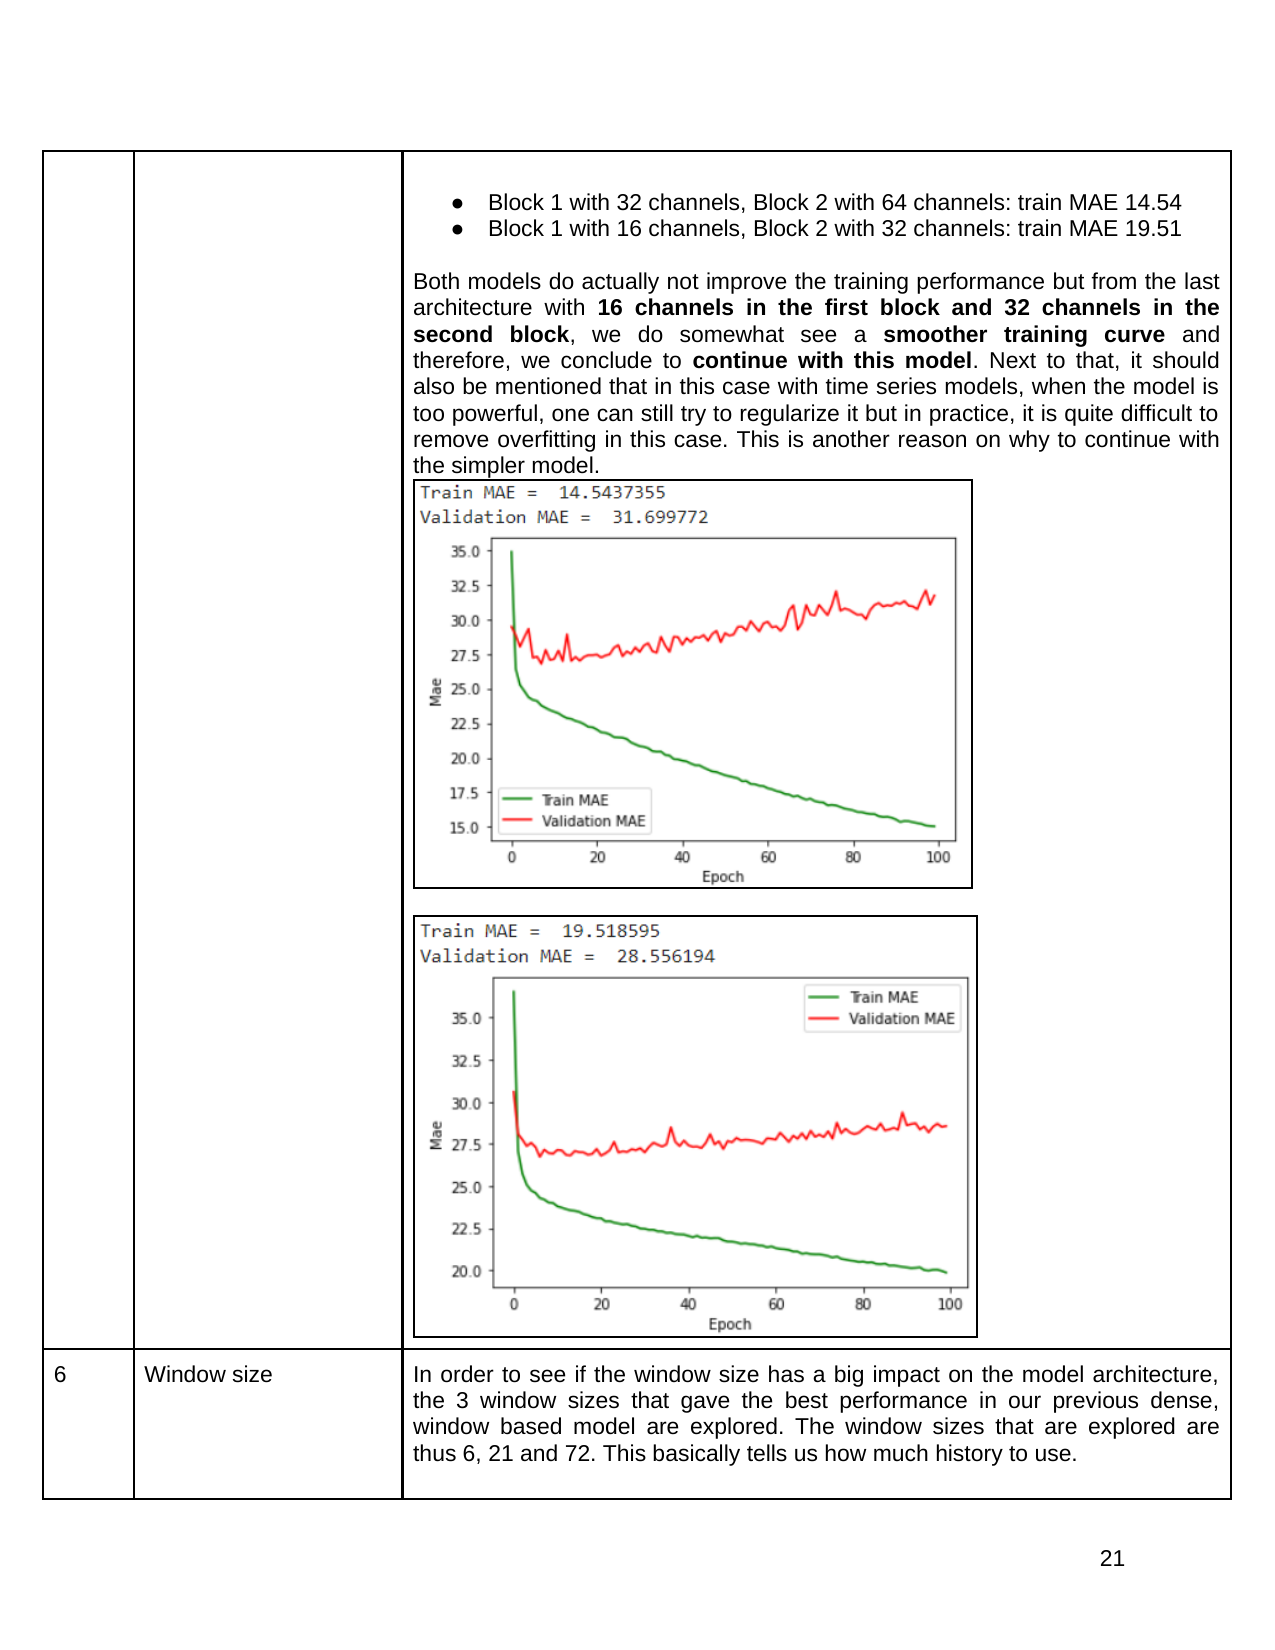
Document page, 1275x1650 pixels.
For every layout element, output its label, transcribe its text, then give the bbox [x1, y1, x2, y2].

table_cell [135, 152, 401, 1348]
picture [415, 481, 971, 887]
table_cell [404, 152, 1230, 1348]
picture [415, 917, 976, 1336]
table_cell 5 [44, 152, 133, 1348]
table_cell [404, 1350, 1230, 1498]
table_cell 6 [44, 1350, 133, 1498]
table_cell Window size [135, 1350, 401, 1498]
